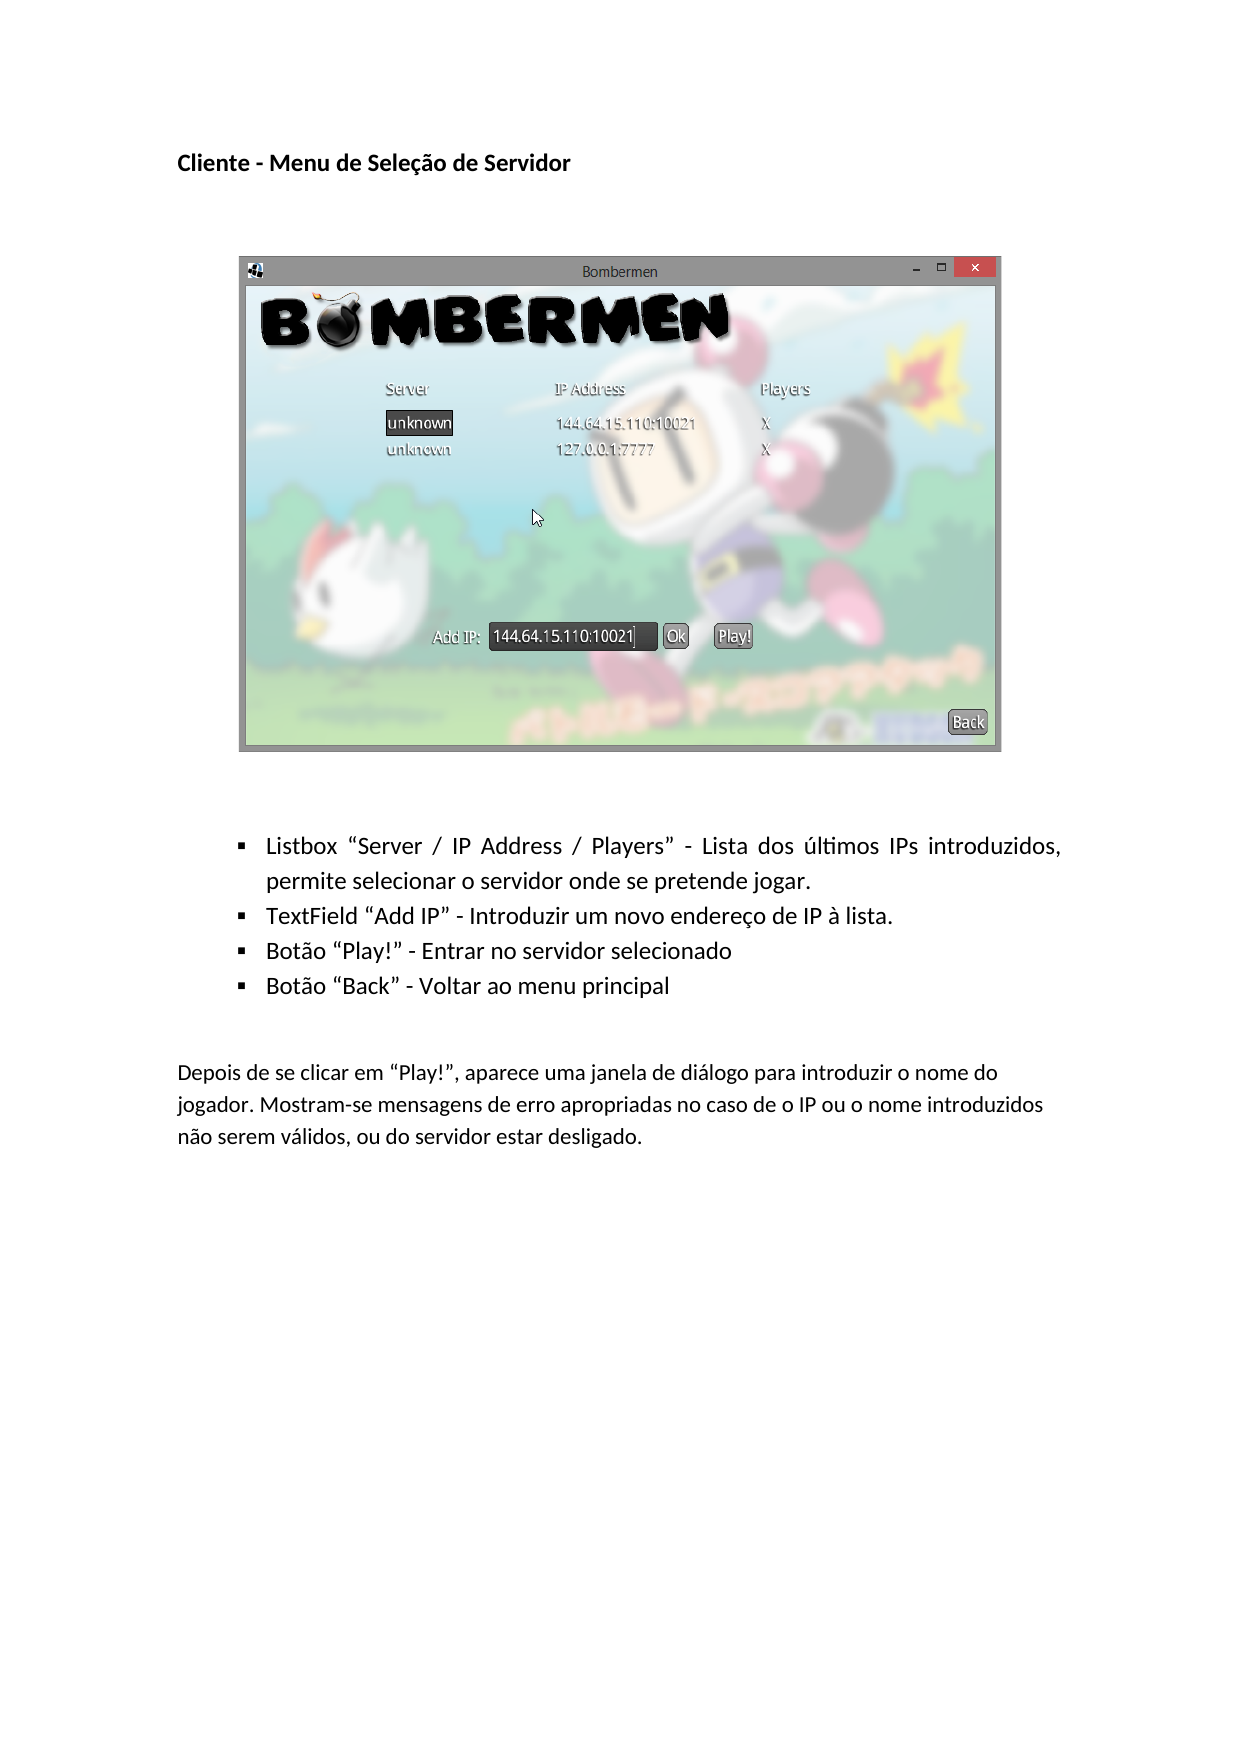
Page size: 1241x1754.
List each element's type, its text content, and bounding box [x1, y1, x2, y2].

text Cliente - Menu de Seleção de Servidor [177, 148, 1063, 178]
list Listbox “Server / IP Address / Players” - Lista dos últimos IPs introduzidos, permite selecionar o servidor onde se pretende jogar. [236, 830, 1063, 895]
text Depois de se clicar em “Play!”, aparece uma janela de diálogo para introduzir o nome do jogador. Mostram-se mensagens de erro apropriadas no caso de o IP ou o nome introduzidos não serem válidos, ou do servidor estar desligado. [177, 1058, 1063, 1150]
list Botão “Play!” - Entrar no servidor selecionado [236, 935, 1063, 965]
picture [238, 256, 1002, 752]
list Botão “Back” - Voltar ao menu principal [236, 970, 1063, 1000]
list TextField “Add IP” - Introduzir um novo endereço de IP à lista. [236, 900, 1063, 930]
